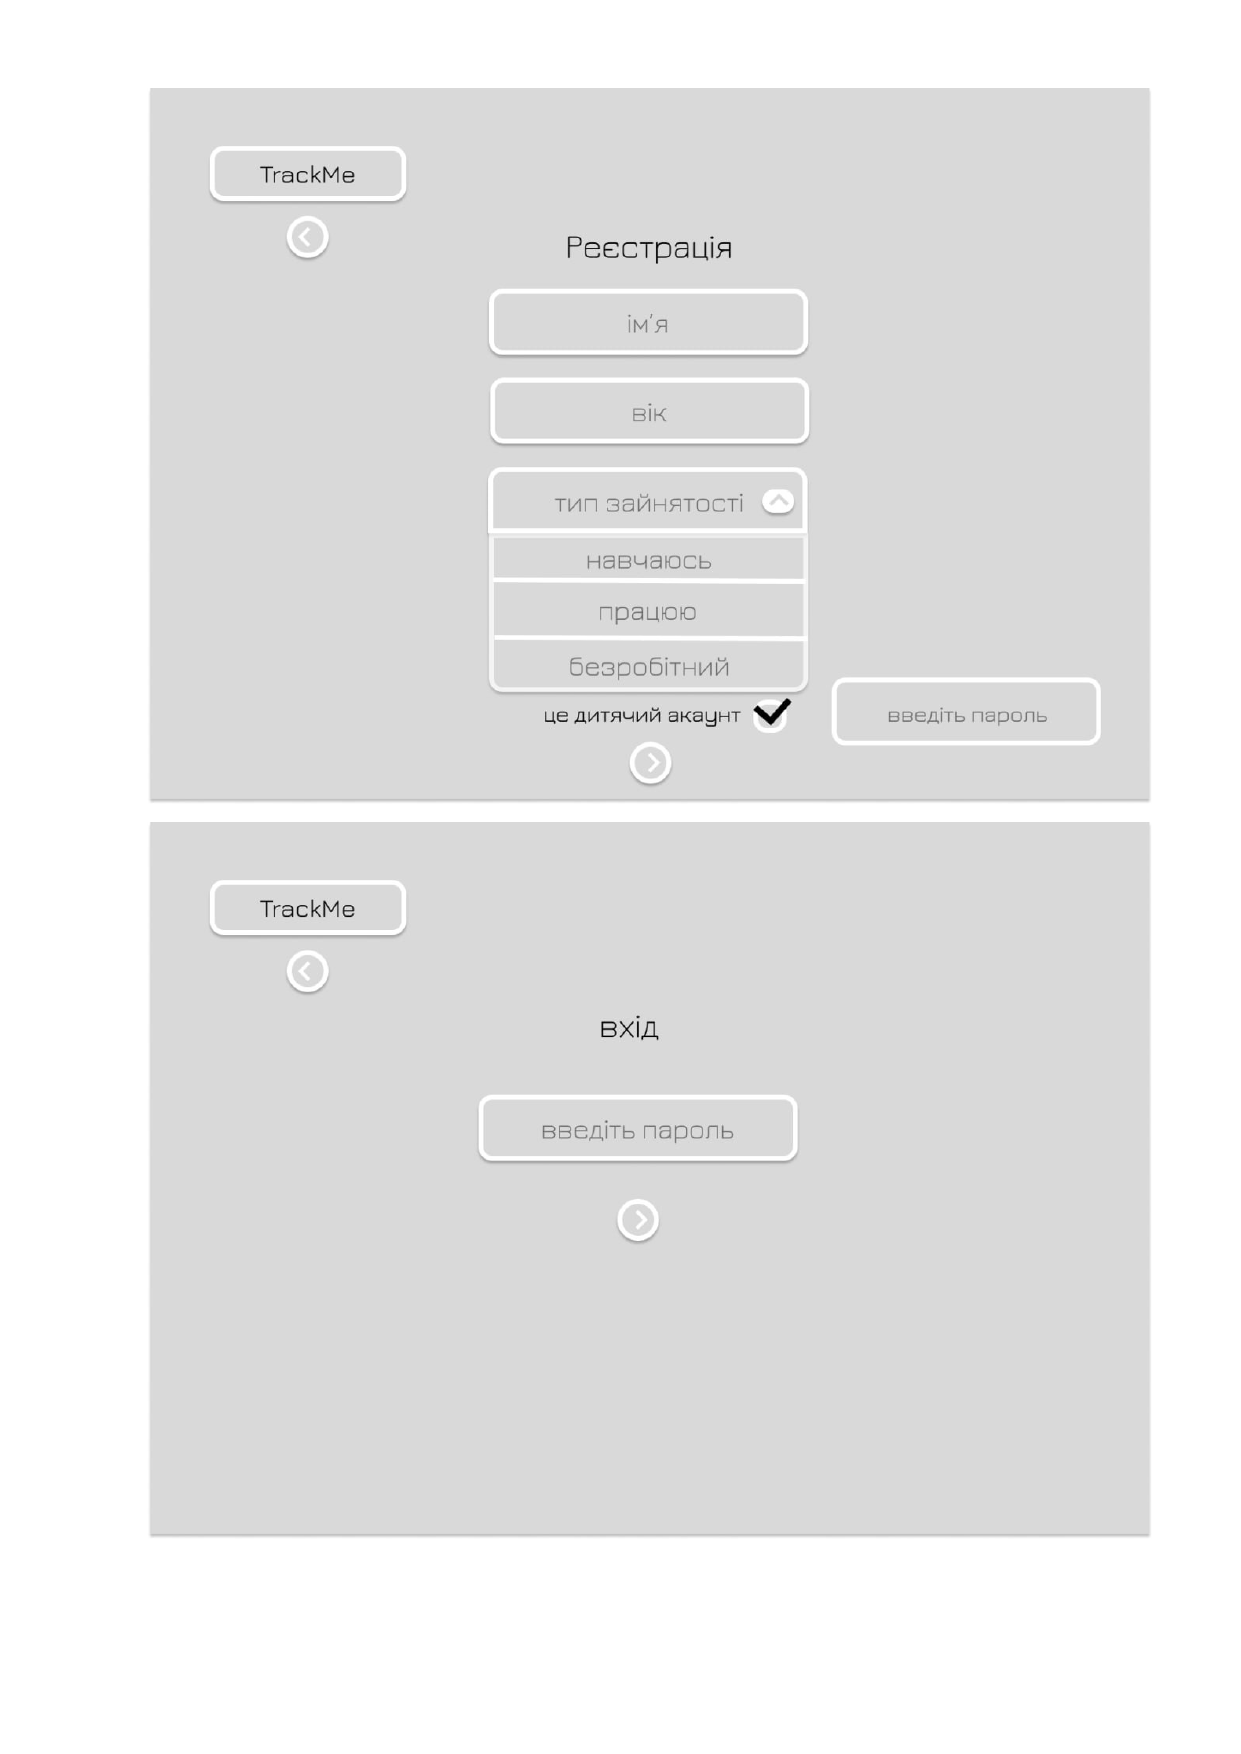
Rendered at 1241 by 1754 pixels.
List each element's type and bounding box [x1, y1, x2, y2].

picture [147, 822, 1152, 1539]
picture [147, 88, 1152, 804]
